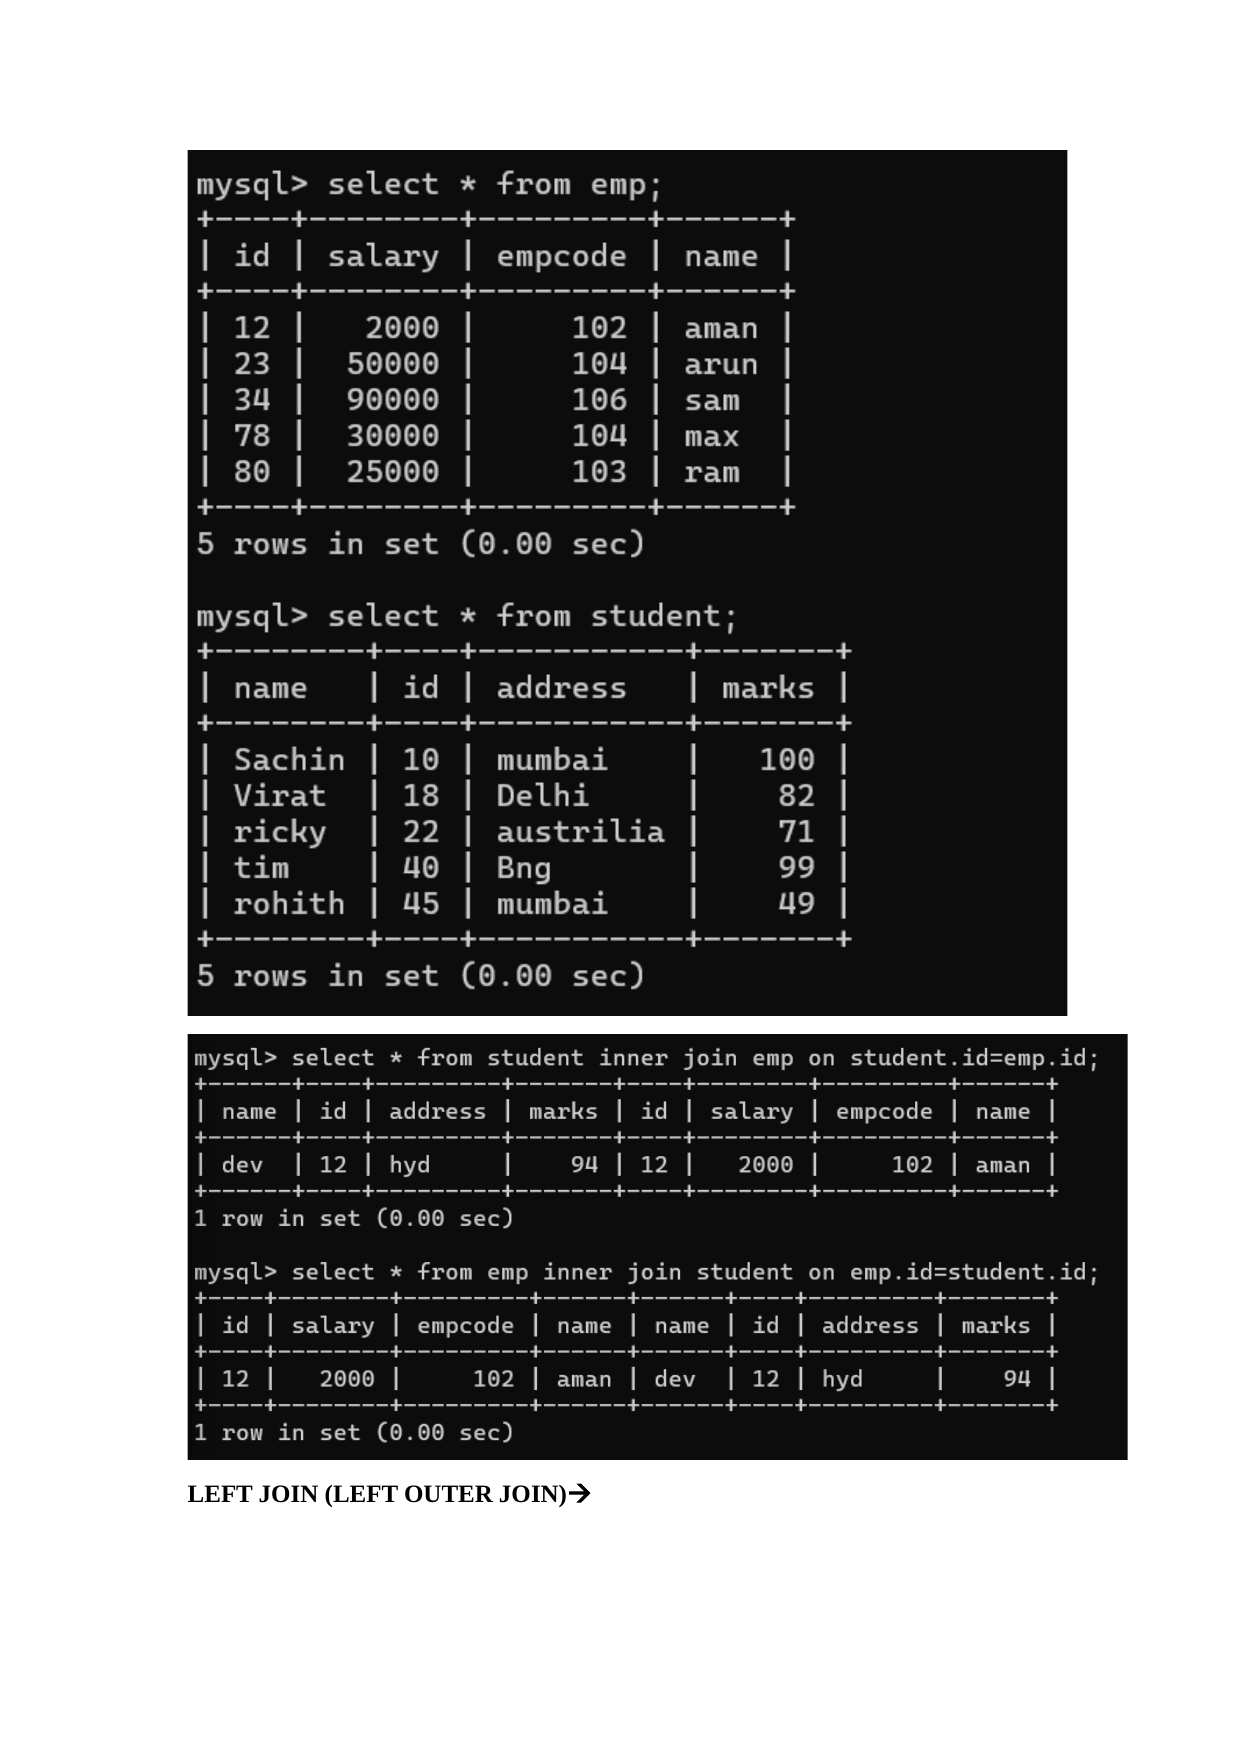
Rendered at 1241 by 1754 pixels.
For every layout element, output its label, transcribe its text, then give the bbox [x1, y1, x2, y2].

text LEFT JOIN (LEFT OUTER JOIN) [187, 1479, 1090, 1507]
picture [187, 150, 1068, 1016]
picture [187, 1034, 1128, 1460]
